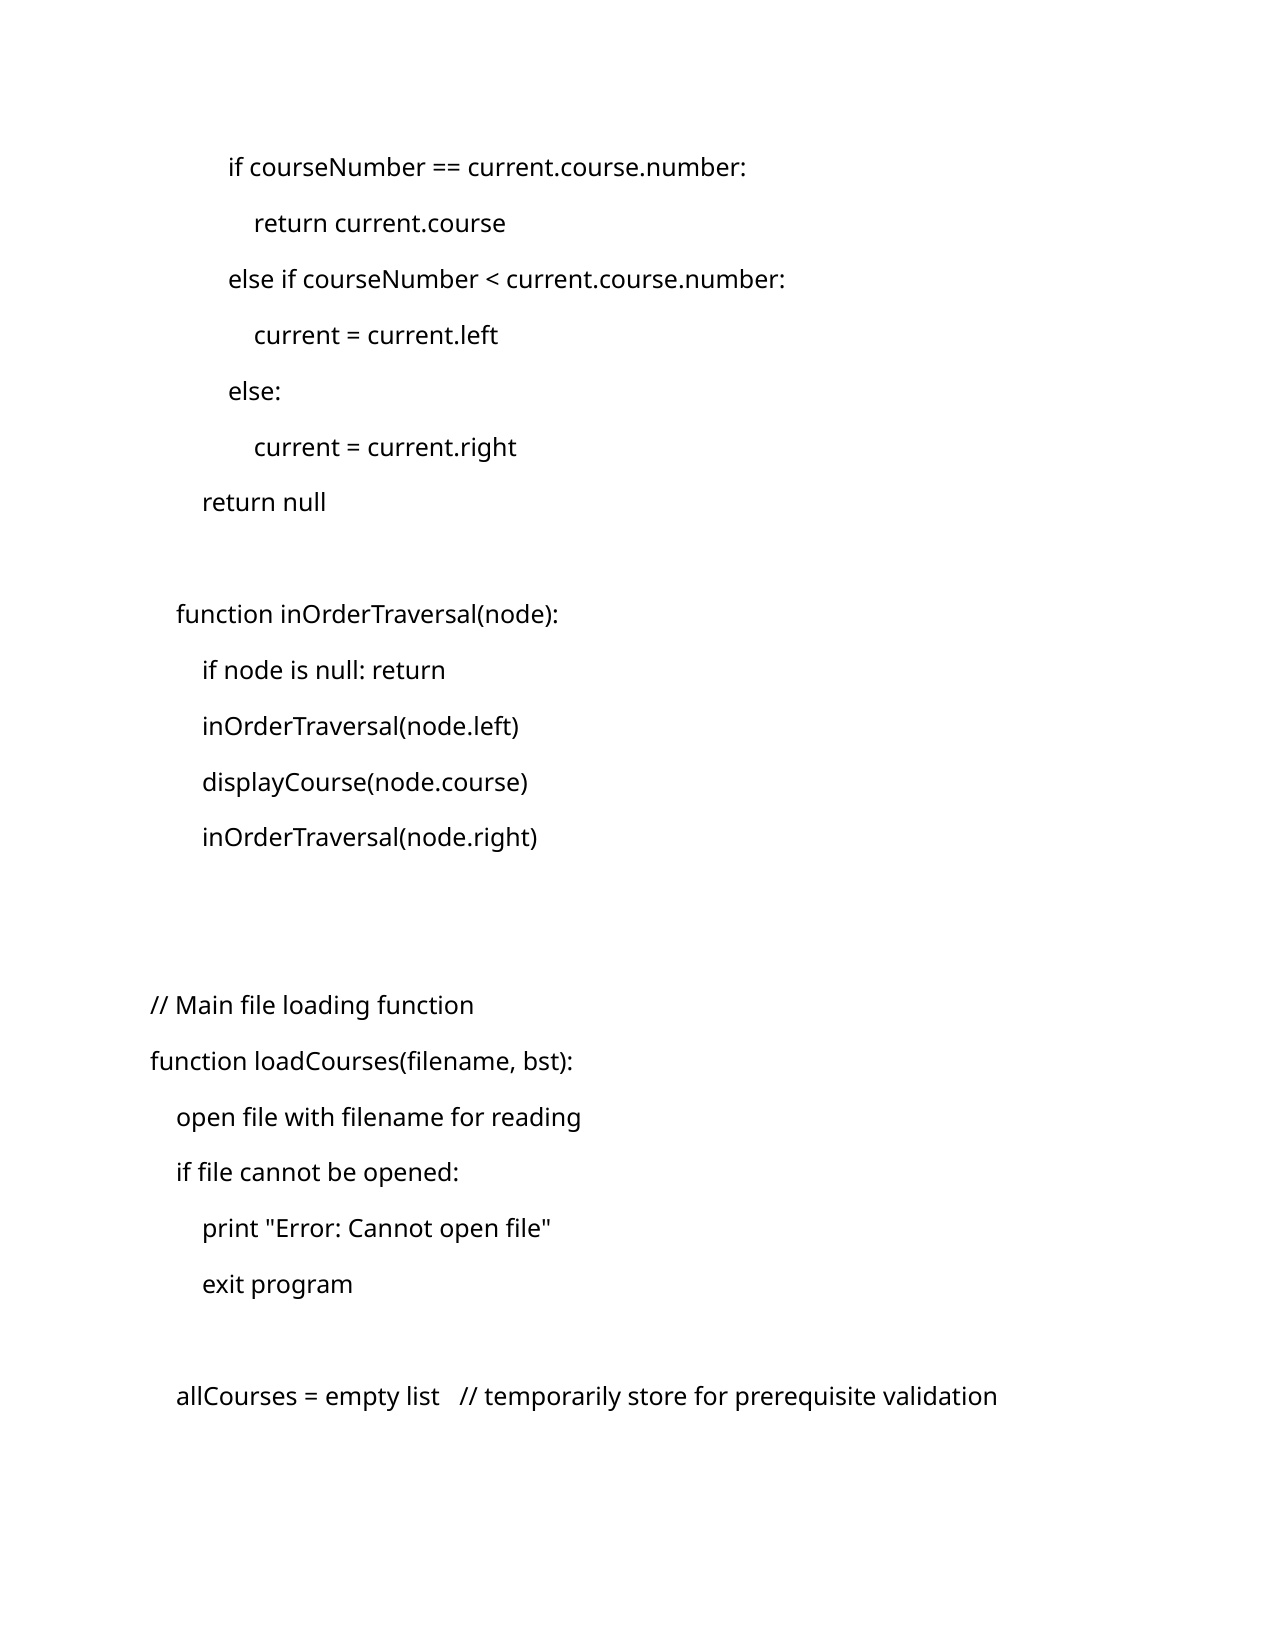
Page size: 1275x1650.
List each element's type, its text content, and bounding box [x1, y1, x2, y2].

text displayCourse(node.course) [150, 764, 1125, 798]
text current = current.right [150, 429, 1125, 463]
text current = current.left [150, 317, 1125, 352]
text function loadCourses(filename, bst): [150, 1043, 1125, 1077]
text allCourses = empty list // temporarily store for prerequisite validation [150, 1378, 1125, 1412]
text else: [150, 373, 1125, 407]
text // Main file loading function [150, 987, 1125, 1022]
text if node is null: return [150, 652, 1125, 687]
text print "Error: Cannot open file" [150, 1211, 1125, 1245]
text function inOrderTraversal(node): [150, 597, 1125, 631]
text else if courseNumber < current.course.number: [150, 262, 1125, 296]
text if file cannot be opened: [150, 1155, 1125, 1189]
text open file with filename for reading [150, 1099, 1125, 1133]
text inOrderTraversal(node.right) [150, 820, 1125, 854]
text if courseNumber == current.course.number: [150, 150, 1125, 184]
text return null [150, 485, 1125, 519]
text return current.course [150, 206, 1125, 240]
text exit program [150, 1267, 1125, 1301]
text inOrderTraversal(node.left) [150, 708, 1125, 742]
